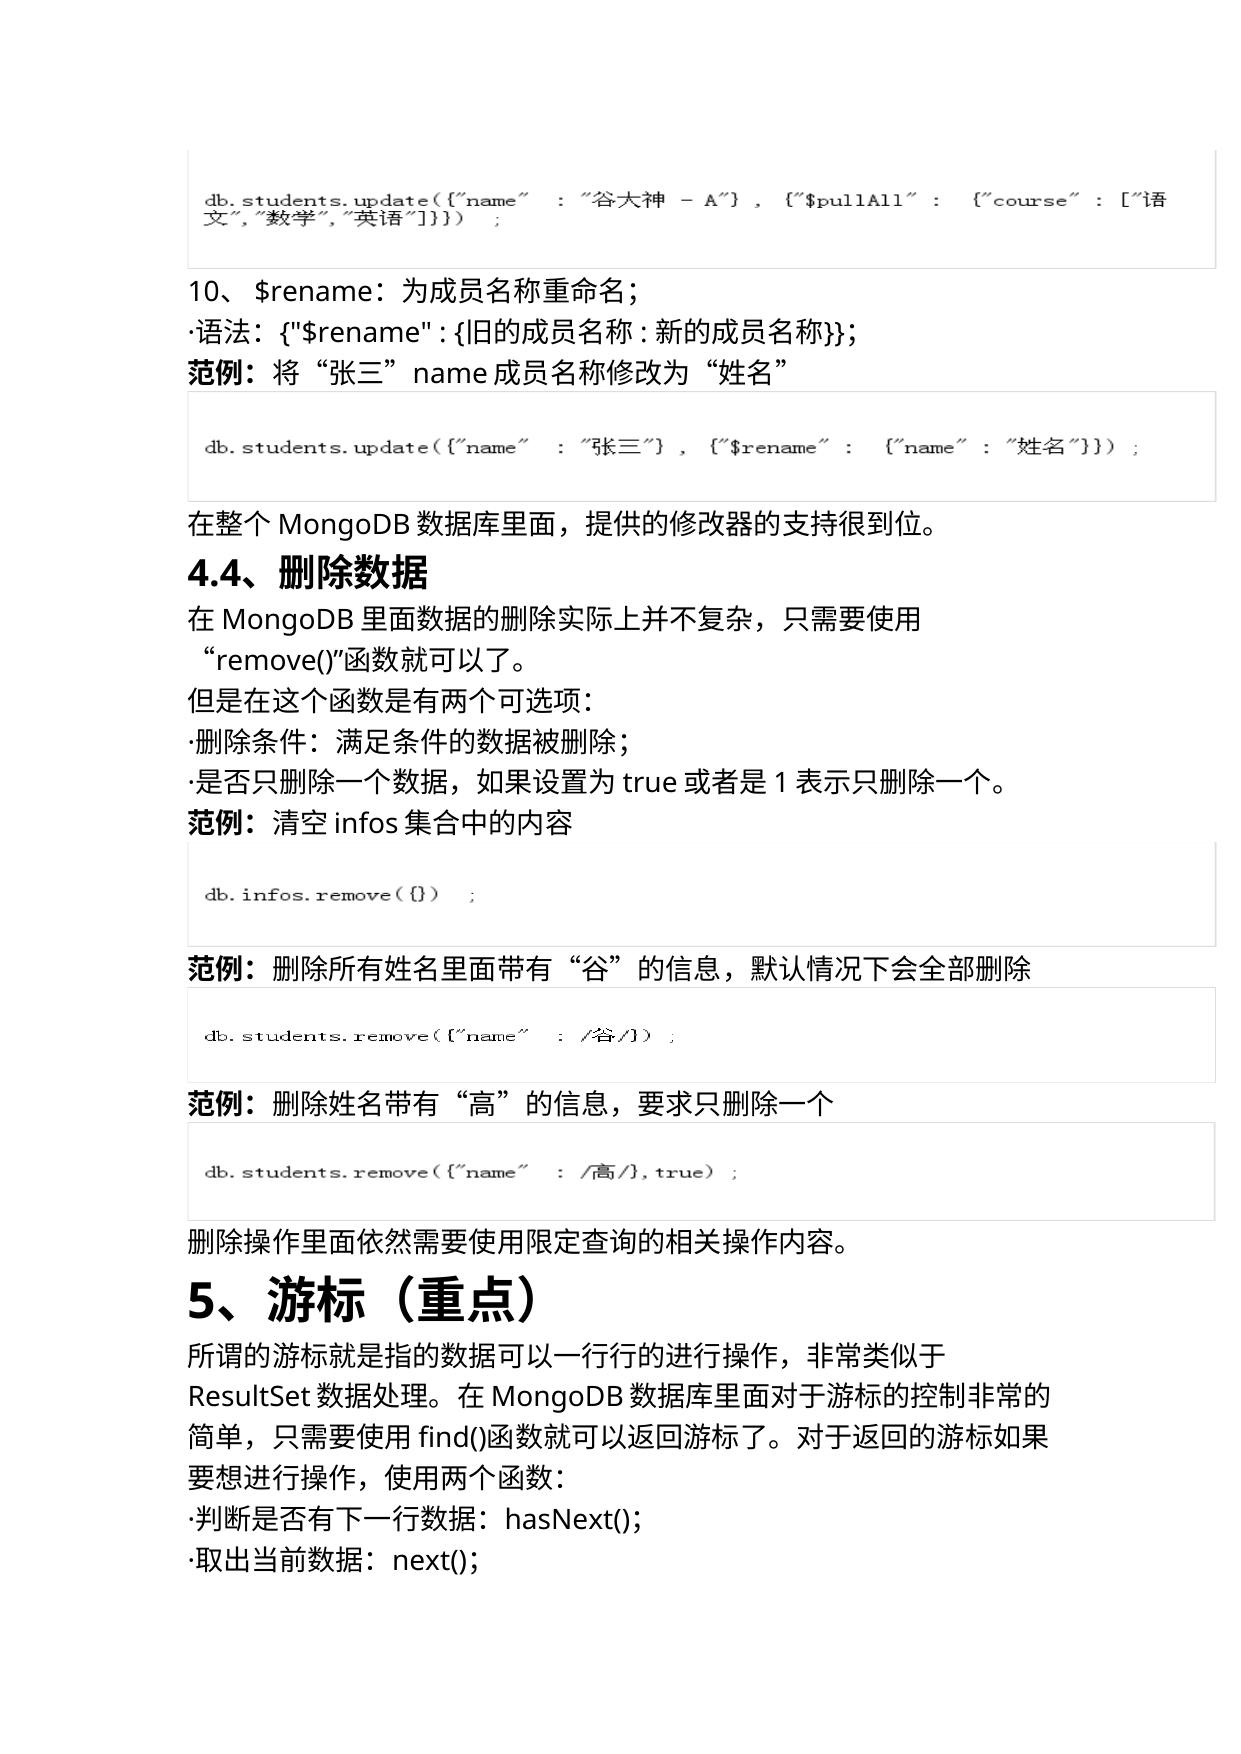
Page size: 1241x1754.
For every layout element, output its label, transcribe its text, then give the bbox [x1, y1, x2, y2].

picture [187, 842, 1223, 947]
picture [187, 1122, 1222, 1221]
picture [187, 987, 1223, 1083]
text ·是否只删除一个数据，如果设置为true或者是1表示只删除一个。 [187, 760, 1053, 801]
text 范例：删除所有姓名里面带有“谷”的信息，默认情况下会全部删除 [187, 947, 1053, 987]
text ·删除条件：满足条件的数据被删除； [187, 719, 1053, 760]
text ·判断是否有下一行数据：hasNext()； [187, 1497, 1053, 1537]
picture [187, 391, 1223, 502]
text 删除操作里面依然需要使用限定查询的相关操作内容。 [187, 1221, 1053, 1261]
text 在整个MongoDB数据库里面，提供的修改器的支持很到位。 [187, 502, 1053, 543]
text ·语法：{"$rename" : {旧的成员名称 : 新的成员名称}}； [187, 310, 1053, 351]
text 在MongoDB里面数据的删除实际上并不复杂，只需要使用“remove()”函数就可以了。 [187, 597, 1053, 679]
text 范例：清空infos集合中的内容 [187, 801, 1053, 842]
text 范例：删除姓名带有“高”的信息，要求只删除一个 [187, 1083, 1053, 1122]
text ·取出当前数据：next()； [187, 1537, 1053, 1578]
text 4.4、删除数据 [187, 543, 1053, 597]
text 范例：将“张三”name成员名称修改为“姓名” [187, 351, 1053, 391]
text 但是在这个函数是有两个可选项： [187, 679, 1053, 719]
text 5、游标（重点） [187, 1261, 1053, 1333]
picture [187, 150, 1223, 269]
text 所谓的游标就是指的数据可以一行行的进行操作，非常类似于ResultSet数据处理。在MongoDB数据库里面对于游标的控制非常的简单，只需要使用find()函数就可以返回游标了。对于返回的游标如果要想进行操作，使用两个函数： [187, 1333, 1053, 1497]
text 10、 $rename：为成员名称重命名； [187, 269, 1053, 310]
